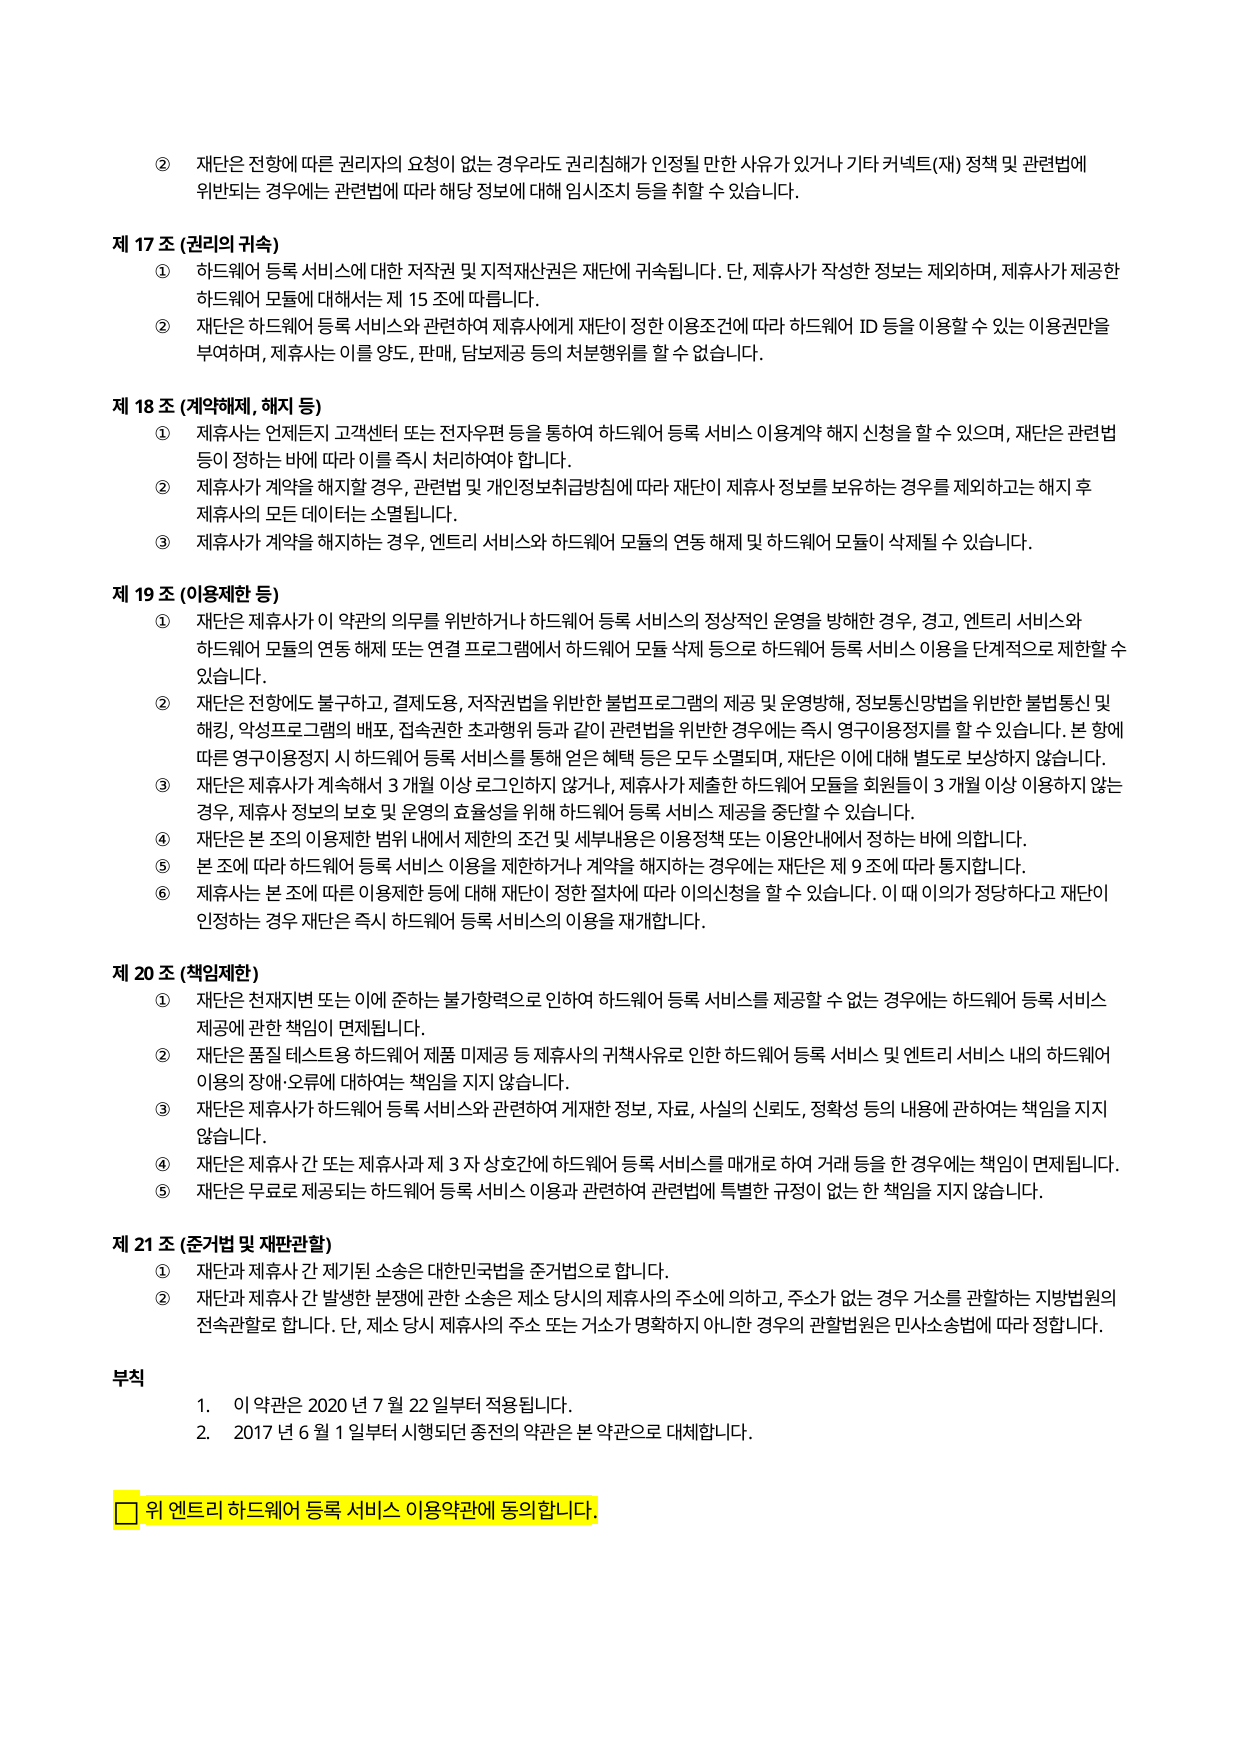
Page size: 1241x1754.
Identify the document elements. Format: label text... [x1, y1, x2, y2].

text 제 17 조 (권리의 귀속) [112, 230, 1128, 257]
text 제 19 조 (이용제한 등) [112, 580, 1128, 607]
list 재단은 본 조의 이용제한 범위 내에서 제한의 조건 및 세부내용은 이용정책 또는 이용안내에서 정하는 바에 의합니다. [154, 825, 1128, 852]
text 부칙 [112, 1363, 1128, 1391]
list 제휴사는 본 조에 따른 이용제한 등에 대해 재단이 정한 절차에 따라 이의신청을 할 수 있습니다. 이 때 이의가 정당하다고 재단이 인정하는 경우 재단은 즉시 하드웨어 등록 서비스의 이용을 재개합니다. [154, 879, 1128, 933]
list 이 약관은 2020년 7월 22일부터 적용됩니다. [196, 1391, 1128, 1418]
list 재단은 천재지변 또는 이에 준하는 불가항력으로 인하여 하드웨어 등록 서비스를 제공할 수 없는 경우에는 하드웨어 등록 서비스 제공에 관한 책임이 면제됩니다. [154, 986, 1128, 1041]
list 재단과 제휴사 간 발생한 분쟁에 관한 소송은 제소 당시의 제휴사의 주소에 의하고, 주소가 없는 경우 거소를 관할하는 지방법원의 전속관할로 합니다. 단, 제소 당시 제휴사의 주소 또는 거소가 명확하지 아니한 경우의 관할법원은 민사소송법에 따라 정합니다. [154, 1283, 1128, 1338]
list 재단은 제휴사가 이 약관의 의무를 위반하거나 하드웨어 등록 서비스의 정상적인 운영을 방해한 경우, 경고, 엔트리 서비스와 하드웨어 모듈의 연동 해제 또는 연결 프로그램에서 하드웨어 모듈 삭제 등으로 하드웨어 등록 서비스 이용을 단계적으로 제한할 수 있습니다. [154, 607, 1128, 689]
list 재단과 제휴사 간 제기된 소송은 대한민국법을 준거법으로 합니다. [154, 1256, 1128, 1283]
list 재단은 전항에도 불구하고, 결제도용, 저작권법을 위반한 불법프로그램의 제공 및 운영방해, 정보통신망법을 위반한 불법통신 및 해킹, 악성프로그램의 배포, 접속권한 초과행위 등과 같이 관련법을 위반한 경우에는 즉시 영구이용정지를 할 수 있습니다. 본 항에 따른 영구이용정지 시 하드웨어 등록 서비스를 통해 얻은 혜택 등은 모두 소멸되며, 재단은 이에 대해 별도로 보상하지 않습니다. [154, 689, 1128, 770]
list 재단은 전항에 따른 권리자의 요청이 없는 경우라도 권리침해가 인정될 만한 사유가 있거나 기타 커넥트(재) 정책 및 관련법에 위반되는 경우에는 관련법에 따라 해당 정보에 대해 임시조치 등을 취할 수 있습니다. [154, 150, 1128, 204]
list 2017년 6월 1일부터 시행되던 종전의 약관은 본 약관으로 대체합니다. [196, 1418, 1128, 1445]
list 재단은 제휴사가 계속해서 3개월 이상 로그인하지 않거나, 제휴사가 제출한 하드웨어 모듈을 회원들이 3개월 이상 이용하지 않는 경우, 제휴사 정보의 보호 및 운영의 효율성을 위해 하드웨어 등록 서비스 제공을 중단할 수 있습니다. [154, 770, 1128, 825]
list 제휴사가 계약을 해지하는 경우, 엔트리 서비스와 하드웨어 모듈의 연동 해제 및 하드웨어 모듈이 삭제될 수 있습니다. [154, 527, 1128, 554]
text 제 20 조 (책임제한) [112, 959, 1128, 986]
list 본 조에 따라 하드웨어 등록 서비스 이용을 제한하거나 계약을 해지하는 경우에는 재단은 제9조에 따라 통지합니다. [154, 852, 1128, 879]
text 제 21 조 (준거법 및 재판관할) [112, 1229, 1128, 1256]
list 재단은 제휴사 간 또는 제휴사과 제3자 상호간에 하드웨어 등록 서비스를 매개로 하여 거래 등을 한 경우에는 책임이 면제됩니다. [154, 1149, 1128, 1176]
text □ 위 엔트리 하드웨어 등록 서비스 이용약관에 동의합니다. [140, 1490, 1128, 1530]
list 하드웨어 등록 서비스에 대한 저작권 및 지적재산권은 재단에 귀속됩니다. 단, 제휴사가 작성한 정보는 제외하며, 제휴사가 제공한 하드웨어 모듈에 대해서는 제15조에 따릅니다. [154, 257, 1128, 311]
list 재단은 품질 테스트용 하드웨어 제품 미제공 등 제휴사의 귀책사유로 인한 하드웨어 등록 서비스 및 엔트리 서비스 내의 하드웨어 이용의 장애·오류에 대하여는 책임을 지지 않습니다. [154, 1041, 1128, 1095]
list 제휴사가 계약을 해지할 경우, 관련법 및 개인정보취급방침에 따라 재단이 제휴사 정보를 보유하는 경우를 제외하고는 해지 후 제휴사의 모든 데이터는 소멸됩니다. [154, 473, 1128, 527]
list 재단은 하드웨어 등록 서비스와 관련하여 제휴사에게 재단이 정한 이용조건에 따라 하드웨어 ID 등을 이용할 수 있는 이용권만을 부여하며, 제휴사는 이를 양도, 판매, 담보제공 등의 처분행위를 할 수 없습니다. [154, 311, 1128, 366]
list 제휴사는 언제든지 고객센터 또는 전자우편 등을 통하여 하드웨어 등록 서비스 이용계약 해지 신청을 할 수 있으며, 재단은 관련법 등이 정하는 바에 따라 이를 즉시 처리하여야 합니다. [154, 418, 1128, 473]
text 제 18 조 (계약해제, 해지 등) [112, 391, 1128, 418]
list 재단은 무료로 제공되는 하드웨어 등록 서비스 이용과 관련하여 관련법에 특별한 규정이 없는 한 책임을 지지 않습니다. [154, 1176, 1128, 1204]
list 재단은 제휴사가 하드웨어 등록 서비스와 관련하여 게재한 정보, 자료, 사실의 신뢰도, 정확성 등의 내용에 관하여는 책임을 지지 않습니다. [154, 1095, 1128, 1149]
